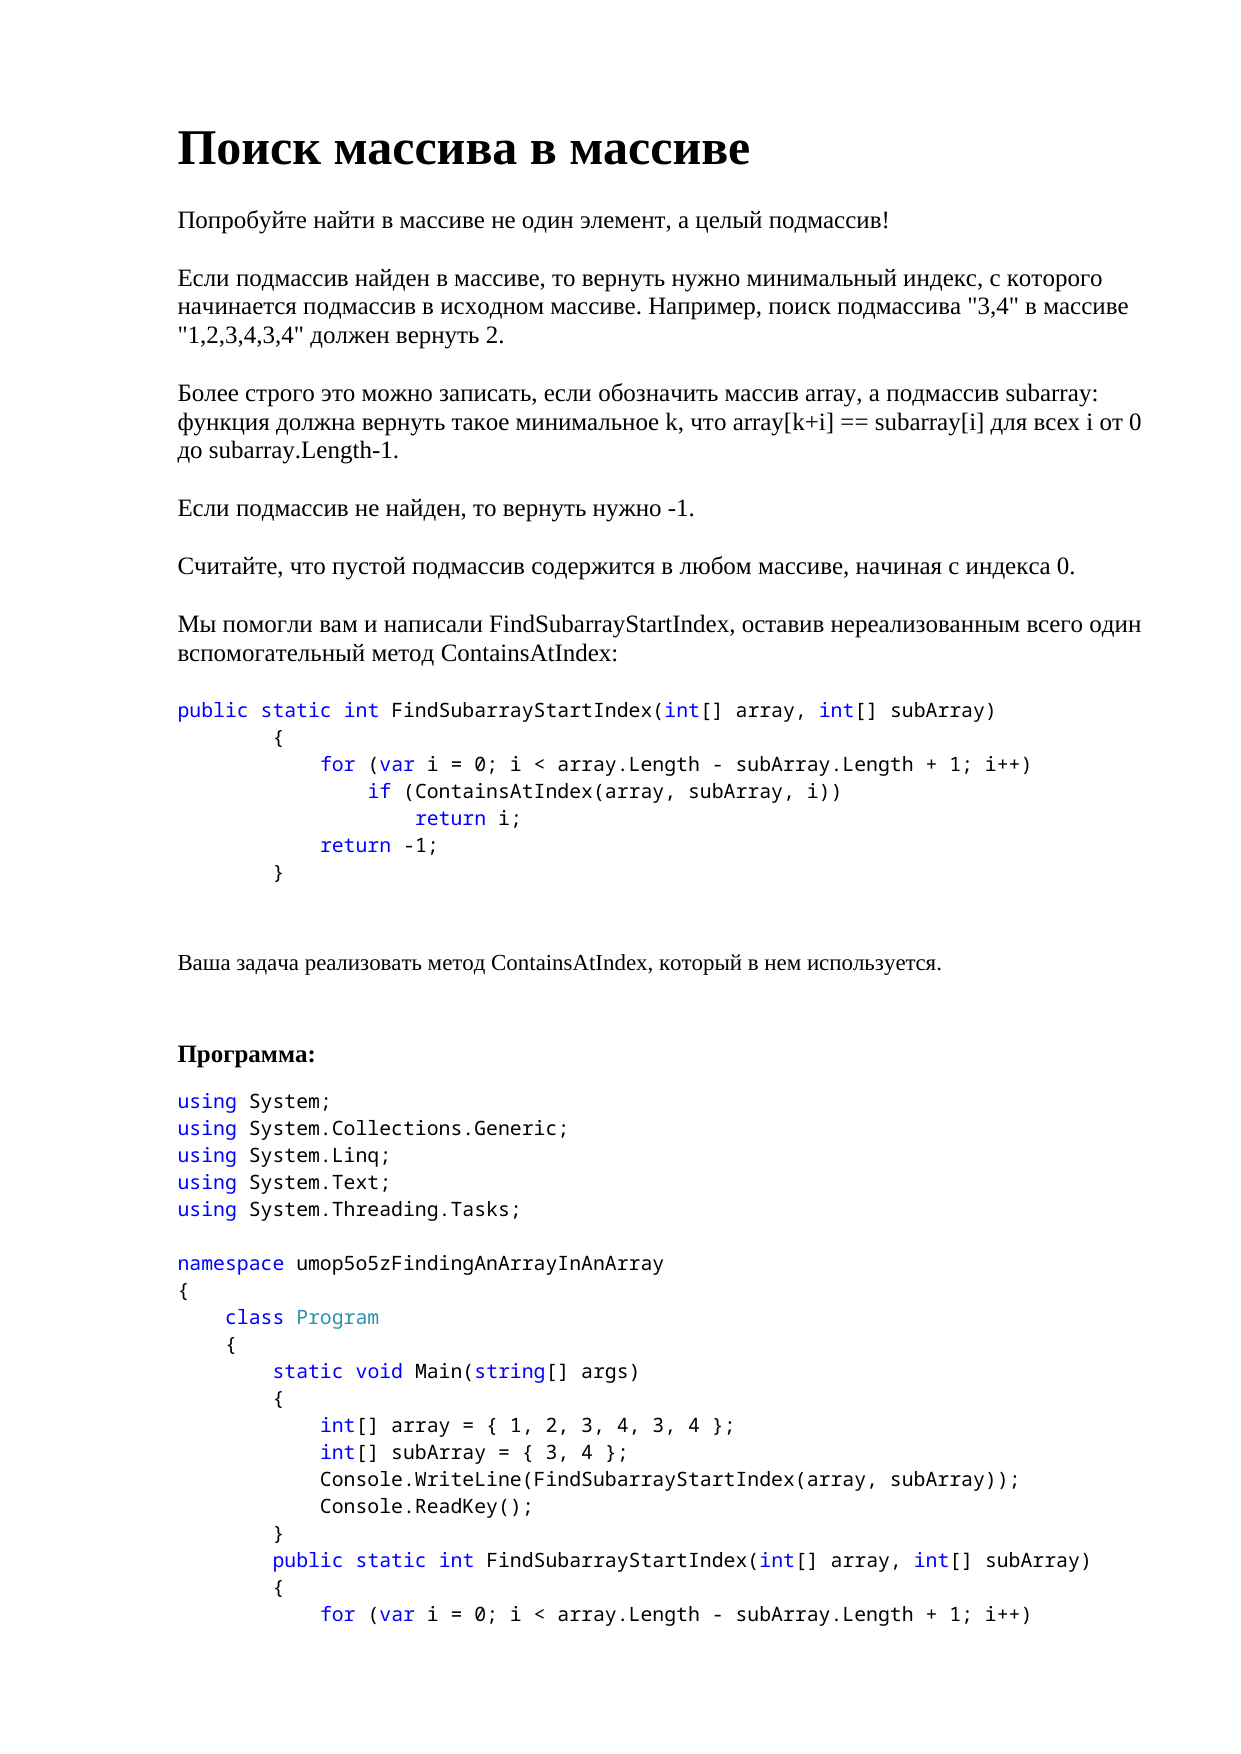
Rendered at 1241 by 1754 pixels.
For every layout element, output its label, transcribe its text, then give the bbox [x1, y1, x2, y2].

text { [177, 1276, 1152, 1303]
text } [177, 1519, 1152, 1546]
text using System.Threading.Tasks; [177, 1195, 1152, 1222]
text Console.WriteLine(FindSubarrayStartIndex(array, subArray)); [177, 1465, 1152, 1492]
text { [177, 723, 1152, 750]
text Console.ReadKey(); [177, 1492, 1152, 1519]
text { [177, 1384, 1152, 1411]
text public static int FindSubarrayStartIndex(int[] array, int[] subArray) [177, 696, 1152, 723]
text namespace umop5o5zFindingAnArrayInAnArray [177, 1249, 1152, 1276]
text Если подмассив найден в массиве, то вернуть нужно минимальный индекс, с которого начинается подмассив в исходном массиве. Например, поиск подмассива "3,4" в массиве "1,2,3,4,3,4" должен вернуть 2. [177, 263, 1152, 349]
text using System.Text; [177, 1168, 1152, 1195]
text if (ContainsAtIndex(array, subArray, i)) [177, 777, 1152, 804]
text { [177, 1573, 1152, 1600]
text using System; [177, 1087, 1152, 1114]
text return -1; [177, 831, 1152, 858]
text { [177, 1330, 1152, 1357]
text Ваша задача реализовать метод ContainsAtIndex, который в нем используется. [177, 949, 1152, 976]
text return i; [177, 804, 1152, 831]
text Более строго это можно записать, если обозначить массив array, а подмассив subarray: функция должна вернуть такое минимальное k, что array[k+i] == subarray[i] для всех i от 0 до subarray.Length-1. [177, 378, 1152, 464]
text public static int FindSubarrayStartIndex(int[] array, int[] subArray) [177, 1546, 1152, 1573]
text for (var i = 0; i < array.Length - subArray.Length + 1; i++) [177, 1600, 1152, 1627]
text Если подмассив не найден, то вернуть нужно -1. [177, 493, 1152, 522]
text int[] array = { 1, 2, 3, 4, 3, 4 }; [177, 1411, 1152, 1438]
text Поиск массива в массиве [177, 118, 1152, 176]
text Считайте, что пустой подмассив содержится в любом массиве, начиная с индекса 0. [177, 551, 1152, 580]
text } [177, 858, 1152, 885]
text using System.Collections.Generic; [177, 1114, 1152, 1141]
text Попробуйте найти в массиве не один элемент, а целый подмассив! [177, 205, 1152, 233]
text using System.Linq; [177, 1141, 1152, 1168]
text for (var i = 0; i < array.Length - subArray.Length + 1; i++) [177, 750, 1152, 777]
text Программа: [177, 1039, 1152, 1068]
text class Program [177, 1303, 1152, 1330]
text int[] subArray = { 3, 4 }; [177, 1438, 1152, 1465]
text Мы помогли вам и написали FindSubarrayStartIndex, оставив нереализованным всего один вспомогательный метод ContainsAtIndex: [177, 609, 1152, 667]
text static void Main(string[] args) [177, 1357, 1152, 1384]
